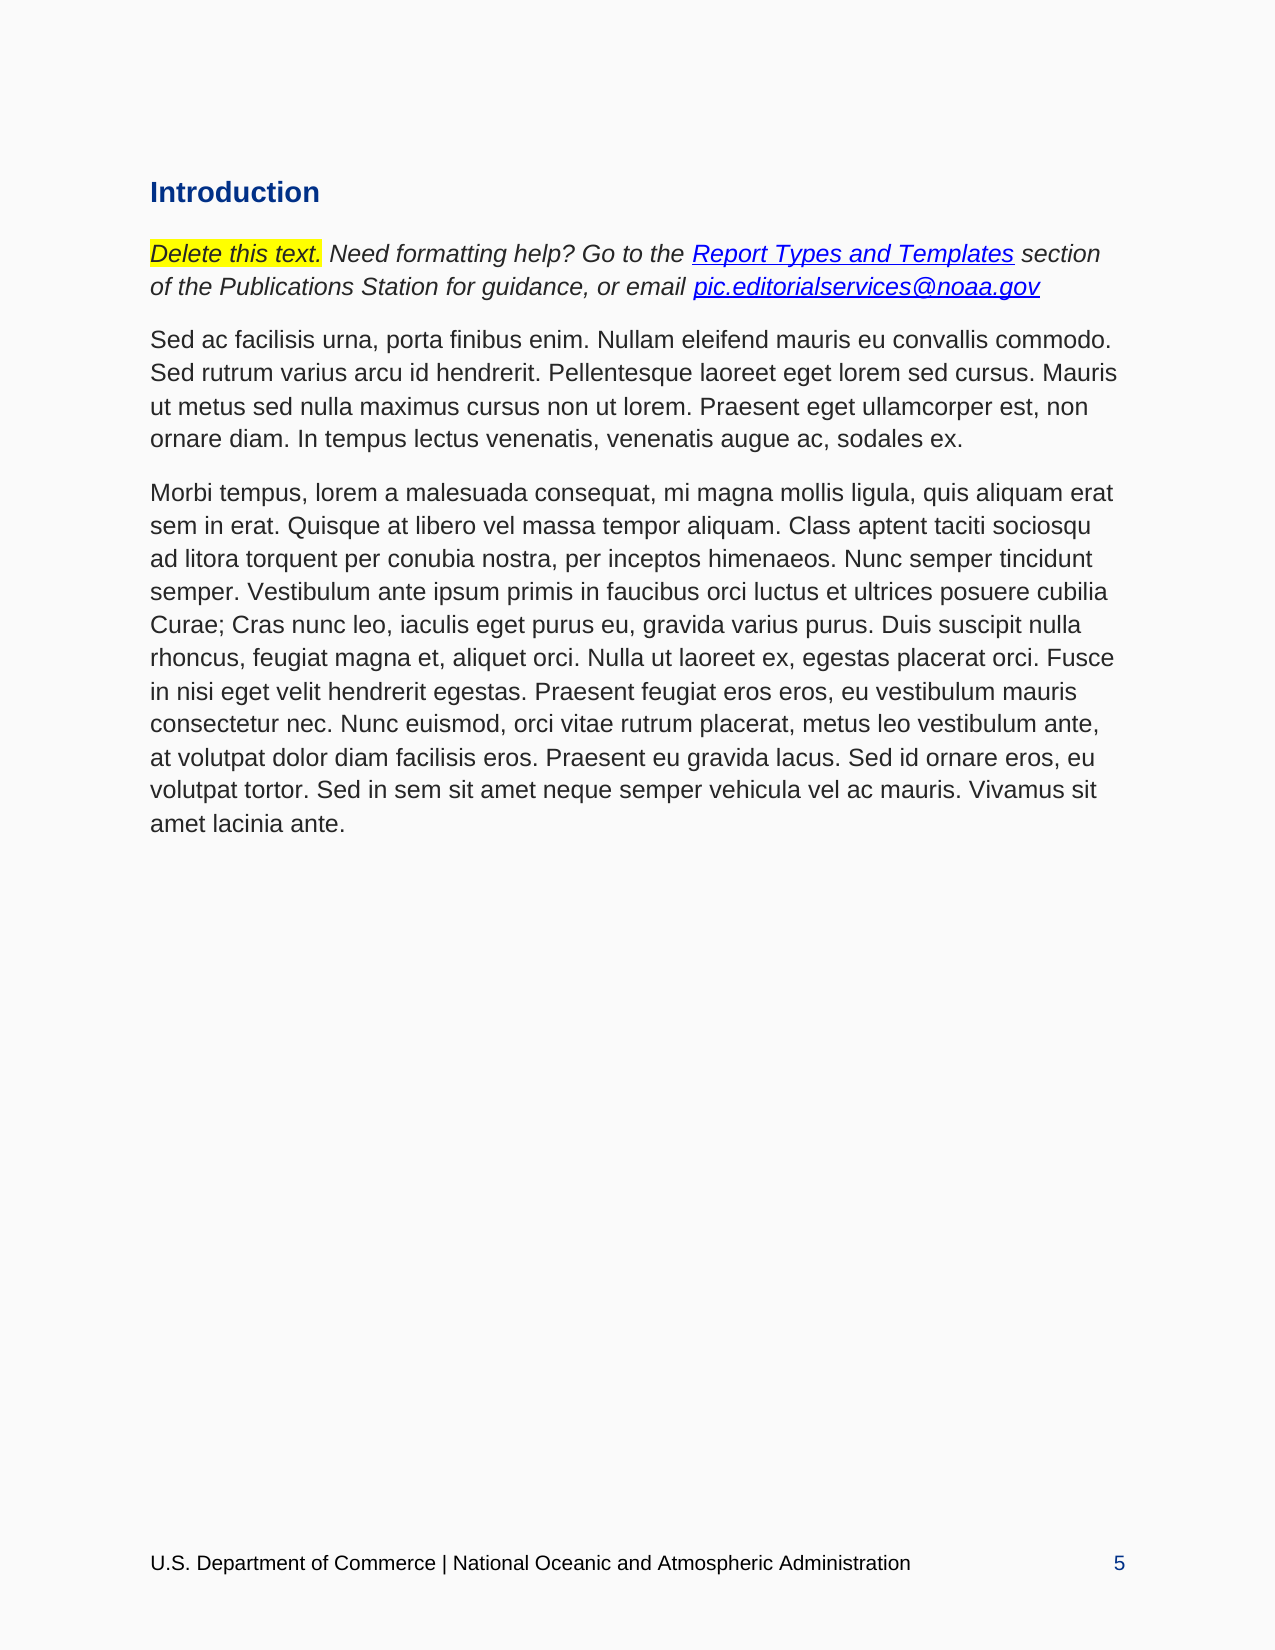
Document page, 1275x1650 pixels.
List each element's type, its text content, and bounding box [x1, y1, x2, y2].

text Sed ac facilisis urna, porta finibus enim. Nullam eleifend mauris eu convallis commodo. Sed rutrum varius arcu id hendrerit. Pellentesque laoreet eget lorem sed cursus. Mauris ut metus sed nulla maximus cursus non ut lorem. Praesent eget ullamcorper est, non ornare diam. In tempus lectus venenatis, venenatis augue ac, sodales ex. [150, 325, 1125, 453]
text Morbi tempus, lorem a malesuada consequat, mi magna mollis ligula, quis aliquam erat sem in erat. Quisque at libero vel massa tempor aliquam. Class aptent taciti sociosqu ad litora torquent per conubia nostra, per inceptos himenaeos. Nunc semper tincidunt semper. Vestibulum ante ipsum primis in faucibus orci luctus et ultrices posuere cubilia Curae; Cras nunc leo, iaculis eget purus eu, gravida varius purus. Duis suscipit nulla rhoncus, feugiat magna et, aliquet orci. Nulla ut laoreet ex, egestas placerat orci. Fusce in nisi eget velit hendrerit egestas. Praesent feugiat eros eros, eu vestibulum mauris consectetur nec. Nunc euismod, orci vitae rutrum placerat, metus leo vestibulum ante, at volutpat dolor diam facilisis eros. Praesent eu gravida lacus. Sed id ornare eros, eu volutpat tortor. Sed in sem sit amet neque semper vehicula vel ac mauris. Vivamus sit amet lacinia ante. [150, 478, 1125, 837]
subtitle Introduction [150, 175, 1125, 208]
text Delete this text. Need formatting help? Go to the Report Types and Templates section of the Publications Station for guidance, or email pic.editorialservices@noaa.gov [150, 238, 1125, 300]
